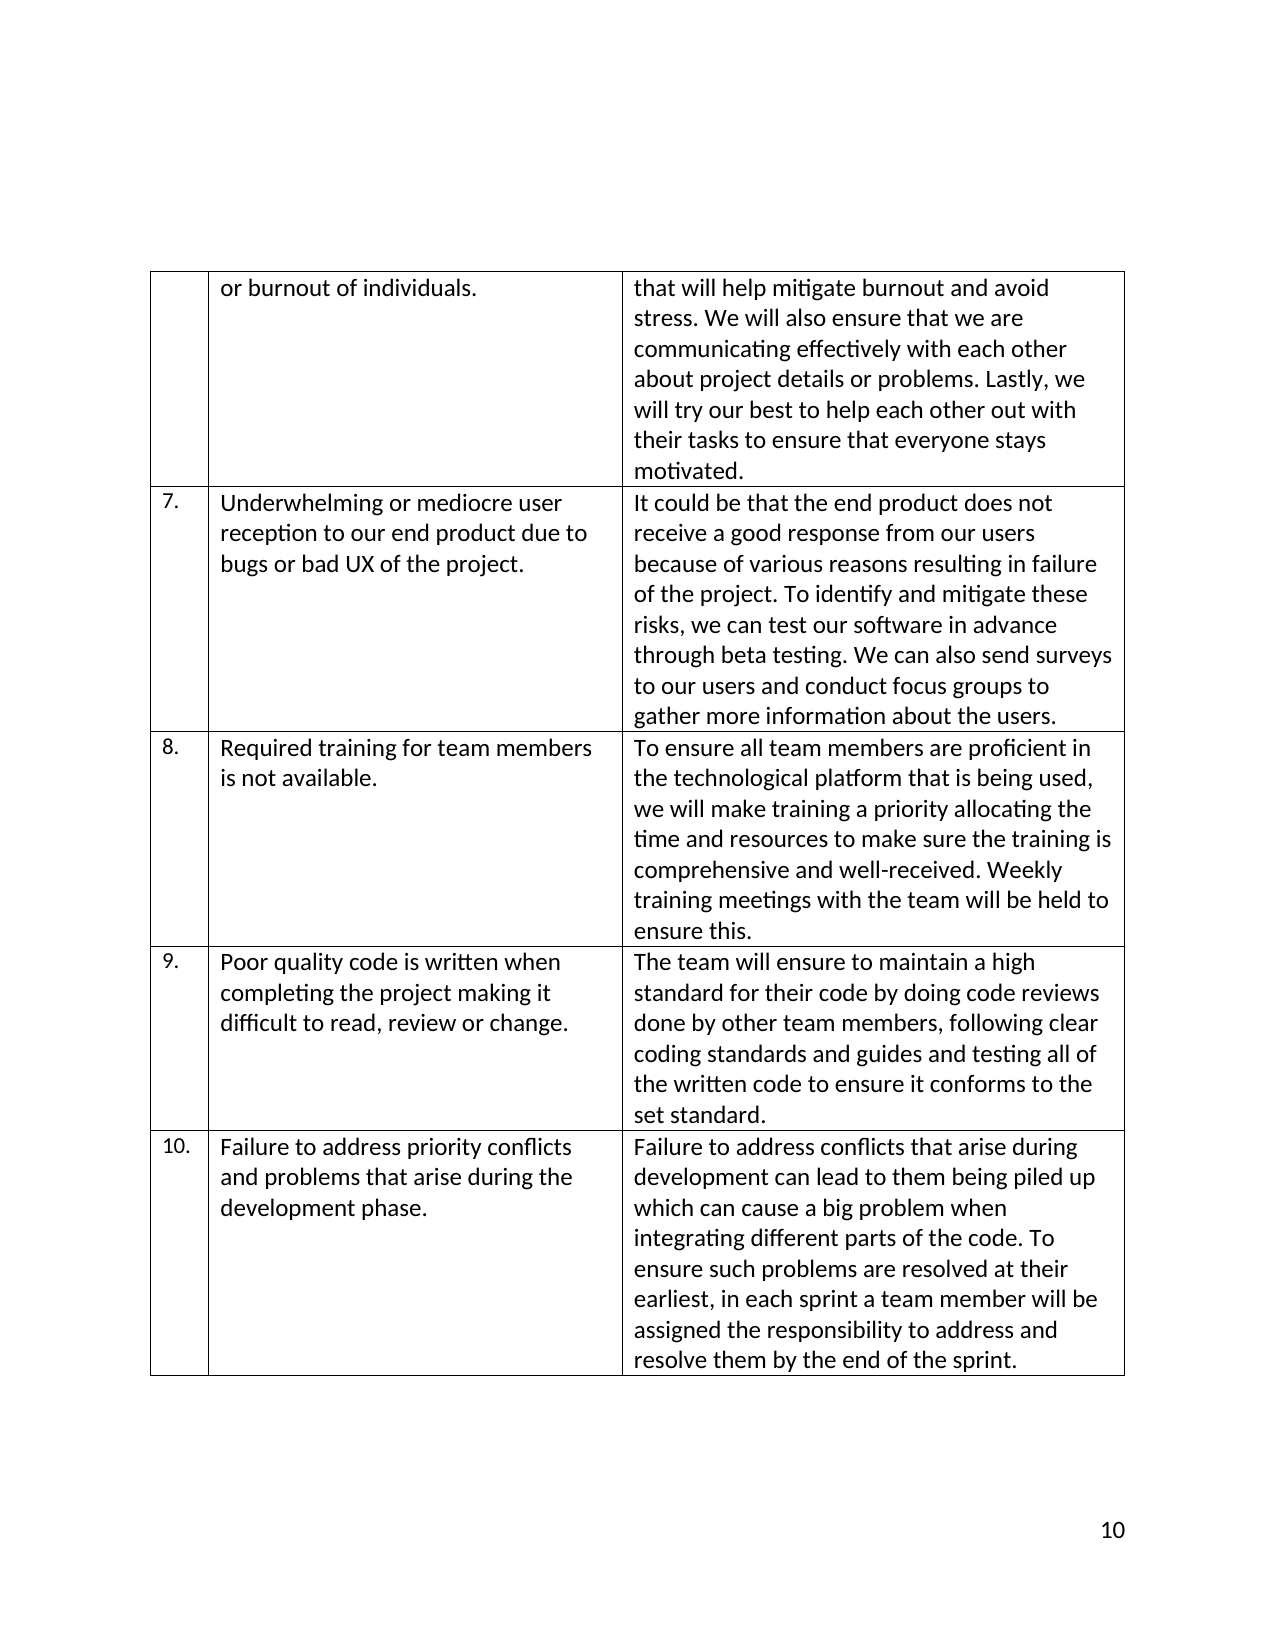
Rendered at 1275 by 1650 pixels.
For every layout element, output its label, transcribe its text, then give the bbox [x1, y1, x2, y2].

table_cell Underwhelming or mediocre user reception to our end product due to bugs or bad UX of the project. [209, 487, 622, 731]
table_cell [151, 732, 208, 946]
table_cell The team will ensure to maintain a high standard for their code by doing code reviews done by other team members, following clear coding standards and guides and testing all of the written code to ensure it conforms to the set standard. [623, 947, 1124, 1130]
table_cell Poor quality code is written when completing the project making it difficult to read, review or change. [209, 947, 622, 1130]
table_cell [151, 487, 208, 731]
table_cell [151, 272, 208, 486]
table_cell Required training for team members is not available. [209, 732, 622, 946]
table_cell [623, 272, 1124, 486]
table_cell [151, 947, 208, 1130]
table_cell To ensure all team members are proficient in the technological platform that is being used, we will make training a priority allocating the time and resources to make sure the training is comprehensive and well-received. Weekly training meetings with the team will be held to ensure this. [623, 732, 1124, 946]
table_cell It could be that the end product does not receive a good response from our users because of various reasons resulting in failure of the project. To identify and mitigate these risks, we can test our software in advance through beta testing. We can also send surveys to our users and conduct focus groups to gather more information about the users. [623, 487, 1124, 731]
table_cell Failure to address priority conflicts and problems that arise during the development phase. [209, 1131, 622, 1375]
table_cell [209, 272, 622, 486]
table_cell Failure to address conflicts that arise during development can lead to them being piled up which can cause a big problem when integrating different parts of the code. To ensure such problems are resolved at their earliest, in each sprint a team member will be assigned the responsibility to address and resolve them by the end of the sprint. [623, 1131, 1124, 1375]
table_cell [151, 1131, 208, 1375]
